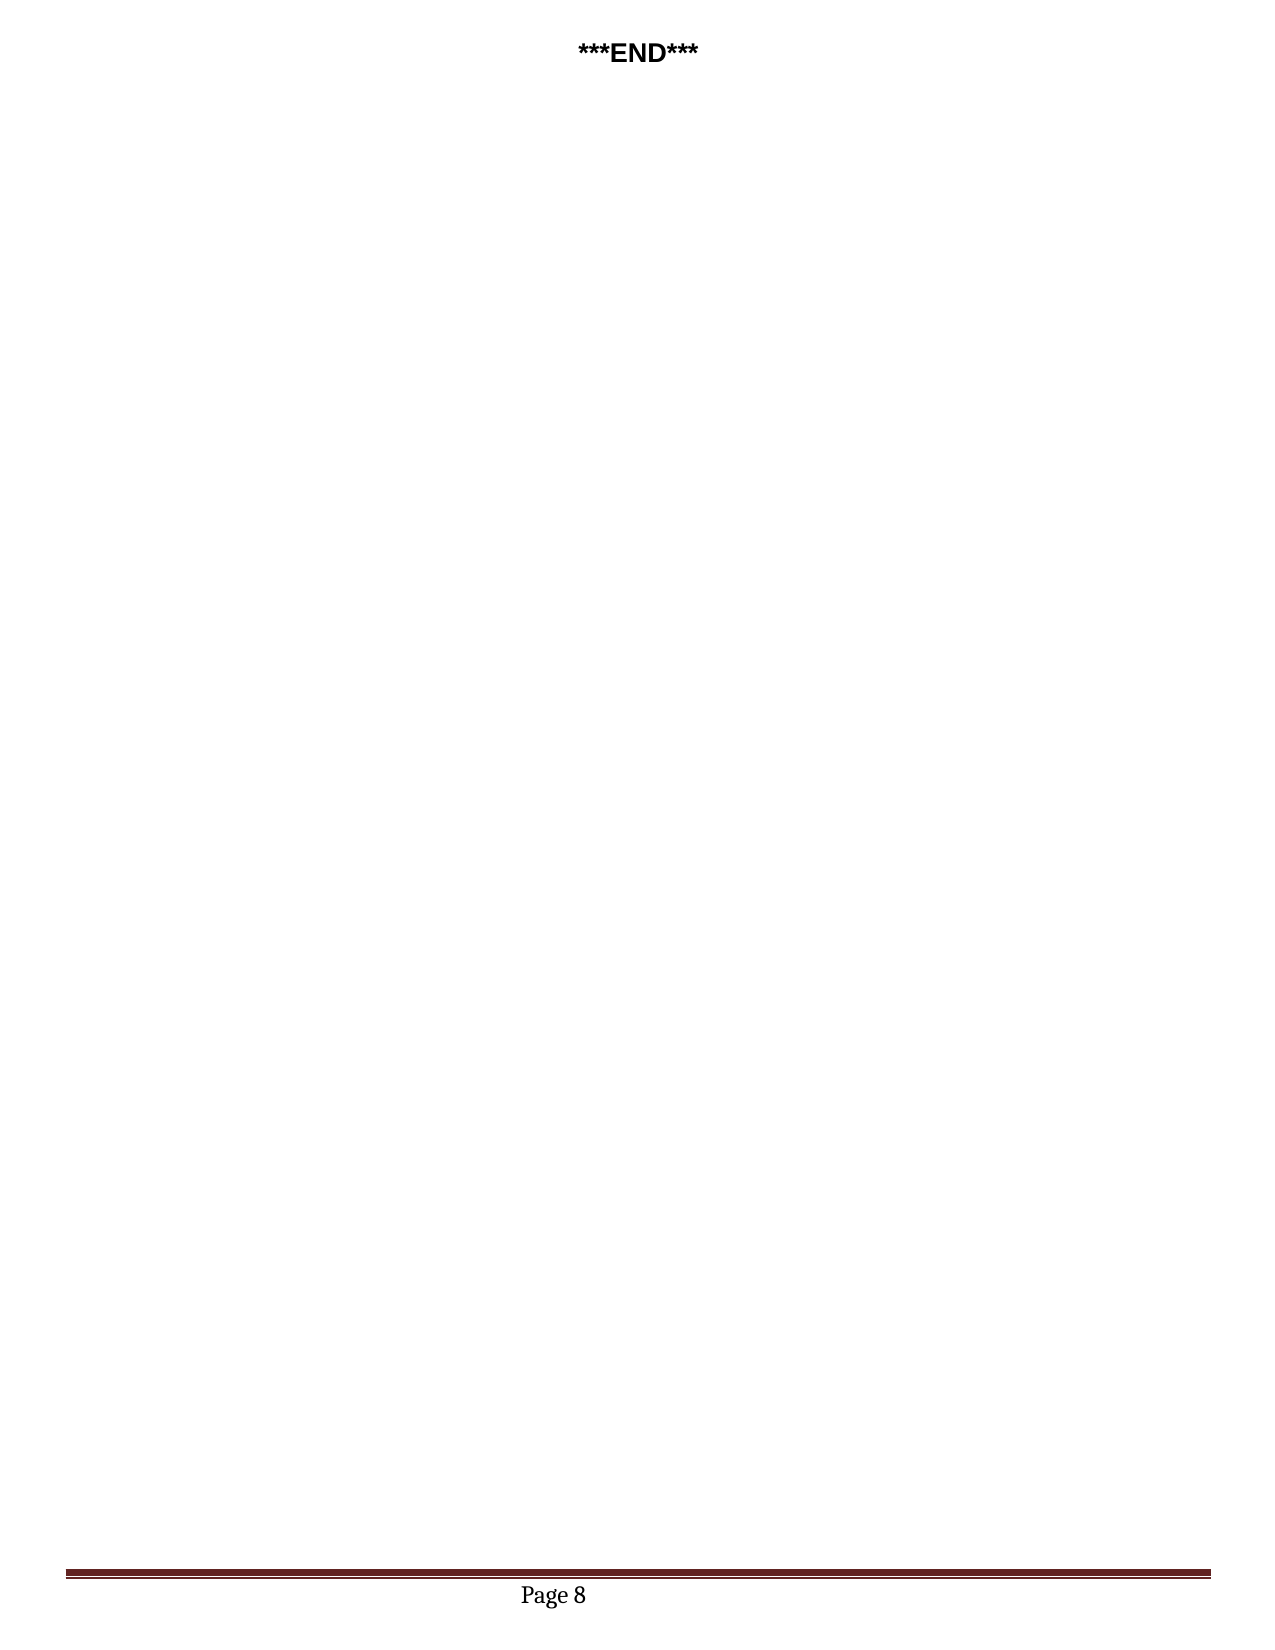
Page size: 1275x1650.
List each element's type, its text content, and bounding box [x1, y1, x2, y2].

text ***END*** [66, 37, 1211, 69]
